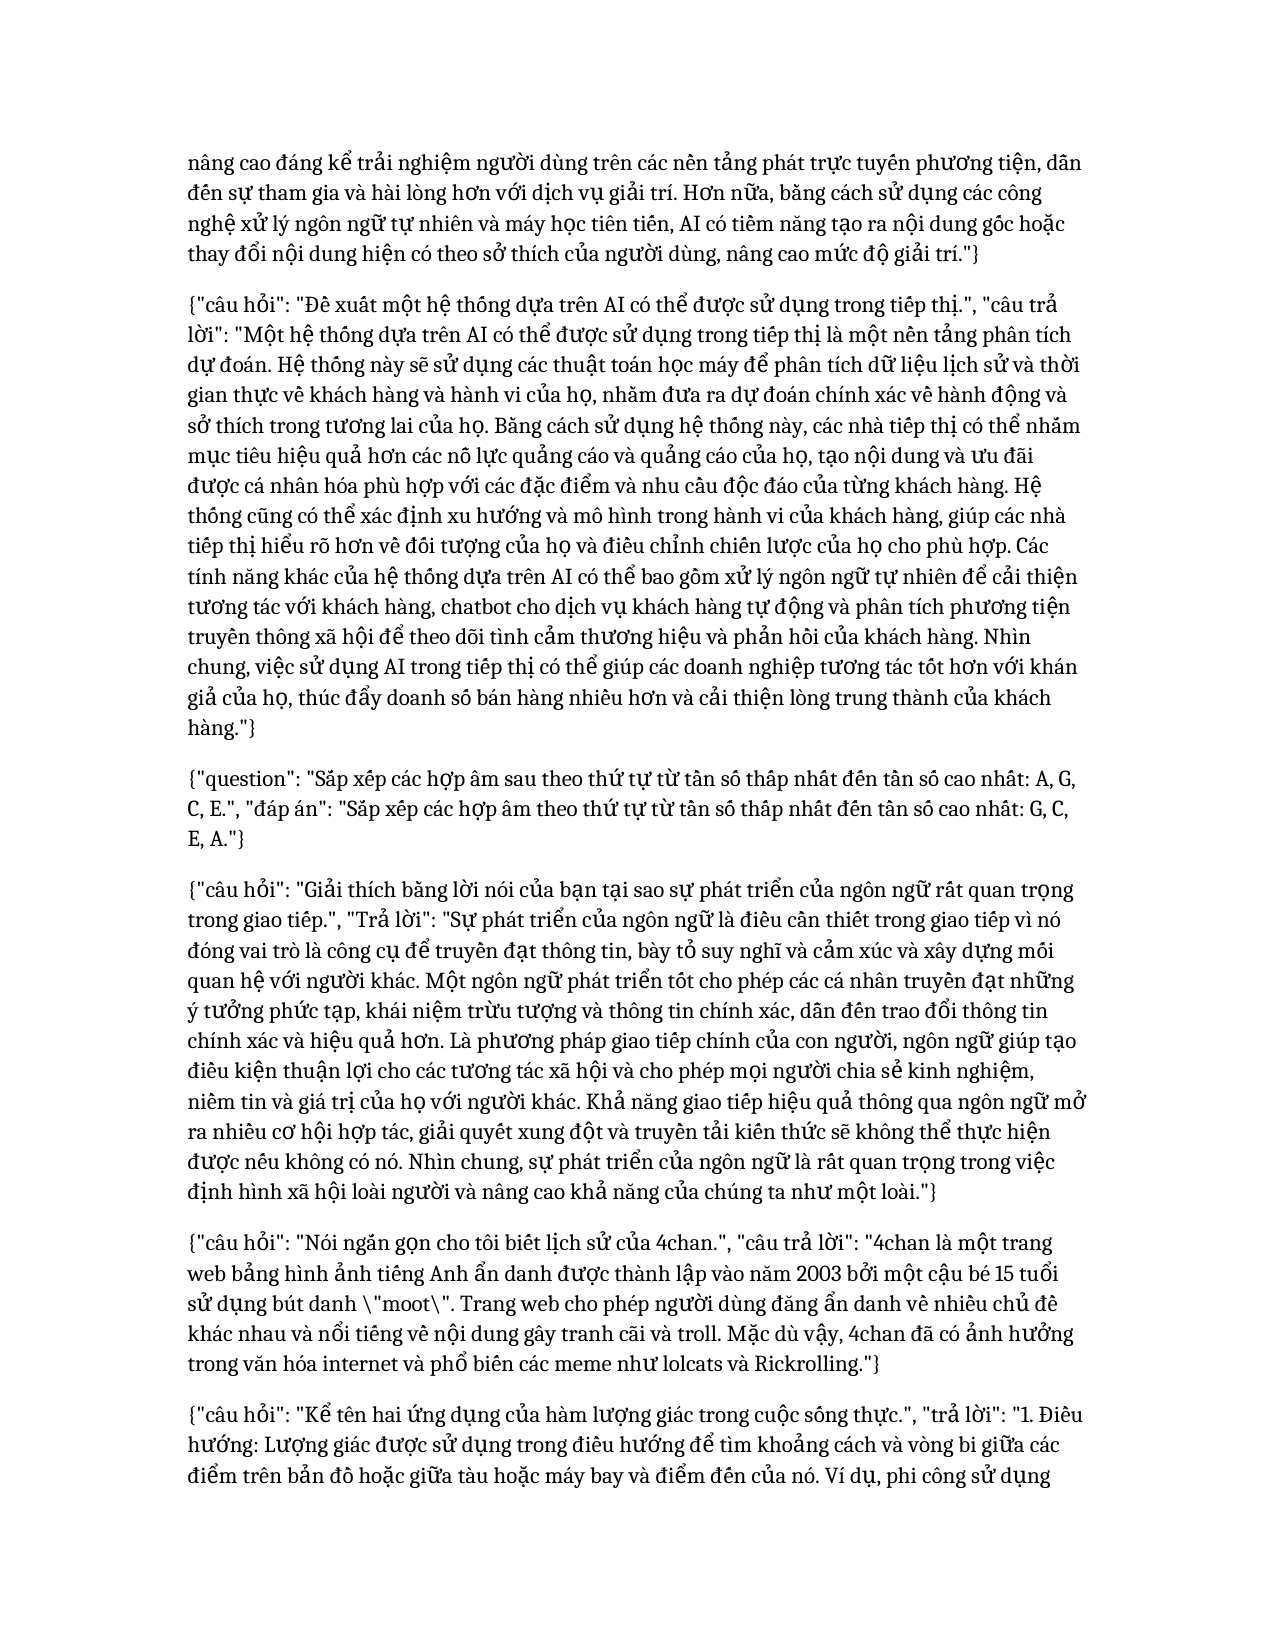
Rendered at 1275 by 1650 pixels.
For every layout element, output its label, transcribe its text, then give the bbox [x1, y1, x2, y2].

text {"question": "Sắp xếp các hợp âm sau theo thứ tự từ tần số thấp nhất đến tần số cao nhất: A, G, C, E.", "đáp án": "Sắp xếp các hợp âm theo thứ tự từ tần số thấp nhất đến tần số cao nhất: G, C, E, A."} [187, 766, 1087, 852]
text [187, 150, 1087, 267]
text {"câu hỏi": "Nói ngắn gọn cho tôi biết lịch sử của 4chan.", "câu trả lời": "4chan là một trang web bảng hình ảnh tiếng Anh ẩn danh được thành lập vào năm 2003 bởi một cậu bé 15 tuổi sử dụng bút danh \"moot\". Trang web cho phép người dùng đăng ẩn danh về nhiều chủ đề khác nhau và nổi tiếng về nội dung gây tranh cãi và troll. Mặc dù vậy, 4chan đã có ảnh hưởng trong văn hóa internet và phổ biến các meme như lolcats và Rickrolling."} [187, 1230, 1087, 1377]
text {"câu hỏi": "Giải thích bằng lời nói của bạn tại sao sự phát triển của ngôn ngữ rất quan trọng trong giao tiếp.", "Trả lời": "Sự phát triển của ngôn ngữ là điều cần thiết trong giao tiếp vì nó đóng vai trò là công cụ để truyền đạt thông tin, bày tỏ suy nghĩ và cảm xúc và xây dựng mối quan hệ với người khác. Một ngôn ngữ phát triển tốt cho phép các cá nhân truyền đạt những ý tưởng phức tạp, khái niệm trừu tượng và thông tin chính xác, dẫn đến trao đổi thông tin chính xác và hiệu quả hơn. Là phương pháp giao tiếp chính của con người, ngôn ngữ giúp tạo điều kiện thuận lợi cho các tương tác xã hội và cho phép mọi người chia sẻ kinh nghiệm, niềm tin và giá trị của họ với người khác. Khả năng giao tiếp hiệu quả thông qua ngôn ngữ mở ra nhiều cơ hội hợp tác, giải quyết xung đột và truyền tải kiến thức sẽ không thể thực hiện được nếu không có nó. Nhìn chung, sự phát triển của ngôn ngữ là rất quan trọng trong việc định hình xã hội loài người và nâng cao khả năng của chúng ta như một loài."} [187, 877, 1087, 1206]
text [187, 1402, 1087, 1489]
text {"câu hỏi": "Đề xuất một hệ thống dựa trên AI có thể được sử dụng trong tiếp thị.", "câu trả lời": "Một hệ thống dựa trên AI có thể được sử dụng trong tiếp thị là một nền tảng phân tích dự đoán. Hệ thống này sẽ sử dụng các thuật toán học máy để phân tích dữ liệu lịch sử và thời gian thực về khách hàng và hành vi của họ, nhằm đưa ra dự đoán chính xác về hành động và sở thích trong tương lai của họ. Bằng cách sử dụng hệ thống này, các nhà tiếp thị có thể nhắm mục tiêu hiệu quả hơn các nỗ lực quảng cáo và quảng cáo của họ, tạo nội dung và ưu đãi được cá nhân hóa phù hợp với các đặc điểm và nhu cầu độc đáo của từng khách hàng. Hệ thống cũng có thể xác định xu hướng và mô hình trong hành vi của khách hàng, giúp các nhà tiếp thị hiểu rõ hơn về đối tượng của họ và điều chỉnh chiến lược của họ cho phù hợp. Các tính năng khác của hệ thống dựa trên AI có thể bao gồm xử lý ngôn ngữ tự nhiên để cải thiện tương tác với khách hàng, chatbot cho dịch vụ khách hàng tự động và phân tích phương tiện truyền thông xã hội để theo dõi tình cảm thương hiệu và phản hồi của khách hàng. Nhìn chung, việc sử dụng AI trong tiếp thị có thể giúp các doanh nghiệp tương tác tốt hơn với khán giả của họ, thúc đẩy doanh số bán hàng nhiều hơn và cải thiện lòng trung thành của khách hàng."} [187, 292, 1087, 741]
